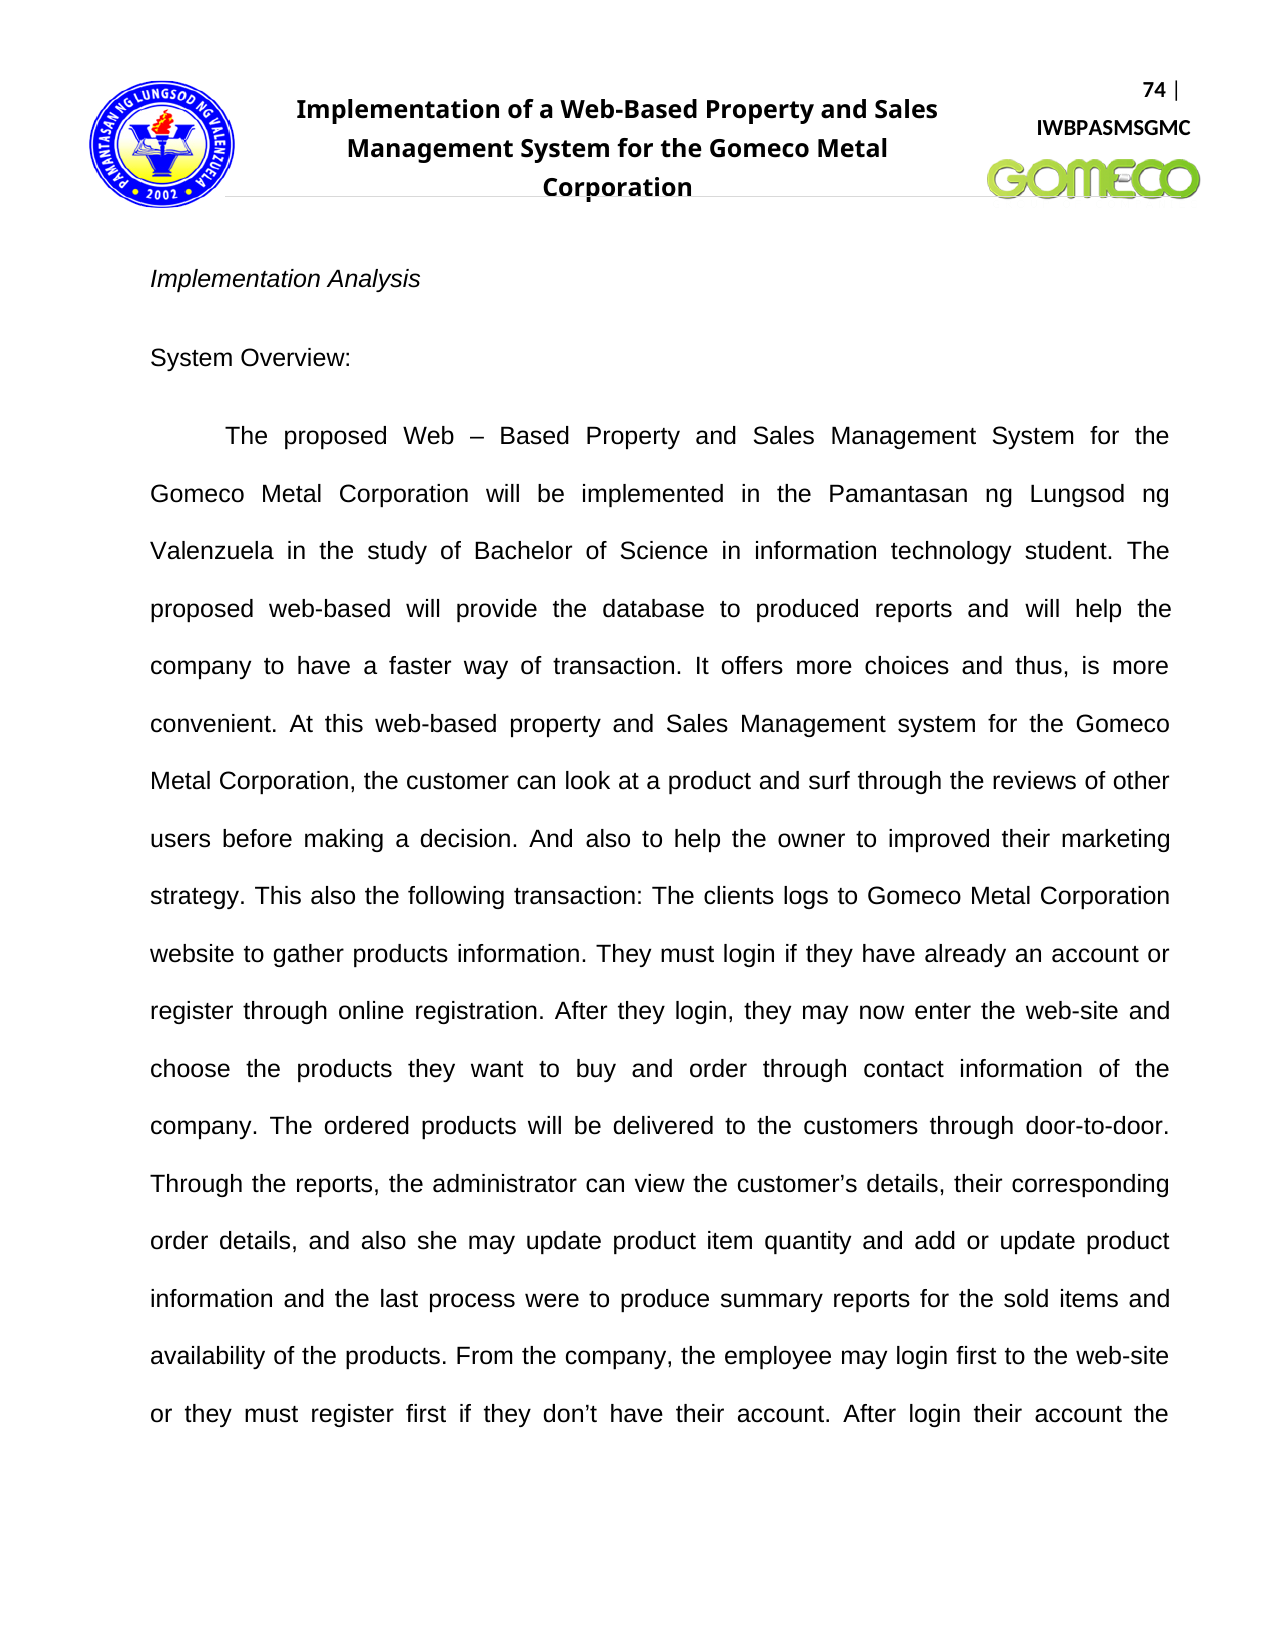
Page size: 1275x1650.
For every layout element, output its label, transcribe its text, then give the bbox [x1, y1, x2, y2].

picture [53, 51, 274, 247]
text System Overview: [150, 343, 1172, 371]
text Implementation Analysis [150, 264, 1172, 293]
picture [981, 158, 1205, 209]
